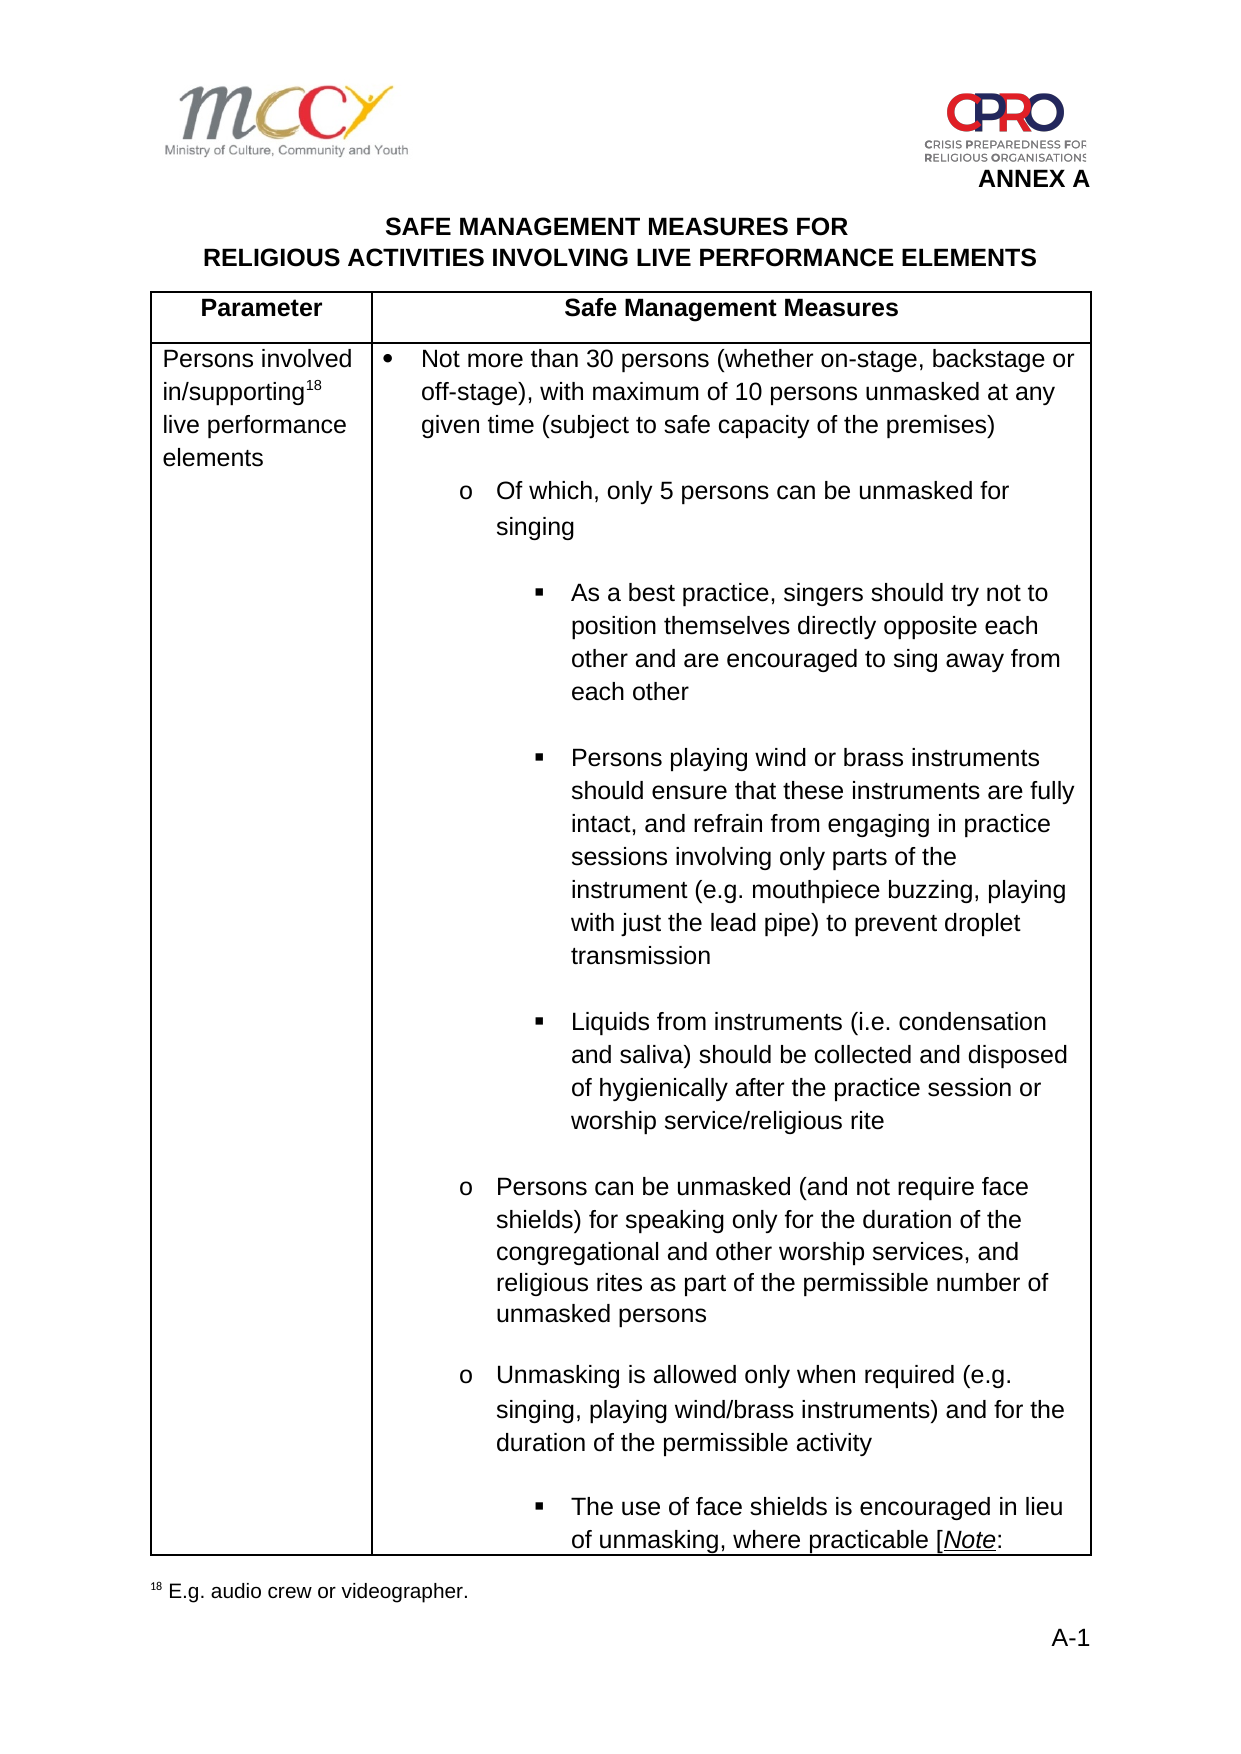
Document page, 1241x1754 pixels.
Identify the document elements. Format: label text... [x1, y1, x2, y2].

picture [920, 93, 1087, 163]
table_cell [373, 344, 1090, 1554]
table_header Parameter [152, 293, 371, 342]
picture [150, 73, 422, 165]
text SAFE MANAGEMENT MEASURES FOR RELIGIOUS ACTIVITIES INVOLVING LIVE PERFORMANCE ELEMENTS [150, 212, 1090, 272]
text ANNEX A [150, 164, 1090, 193]
table_header Safe Management Measures [373, 293, 1090, 342]
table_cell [152, 344, 371, 1554]
